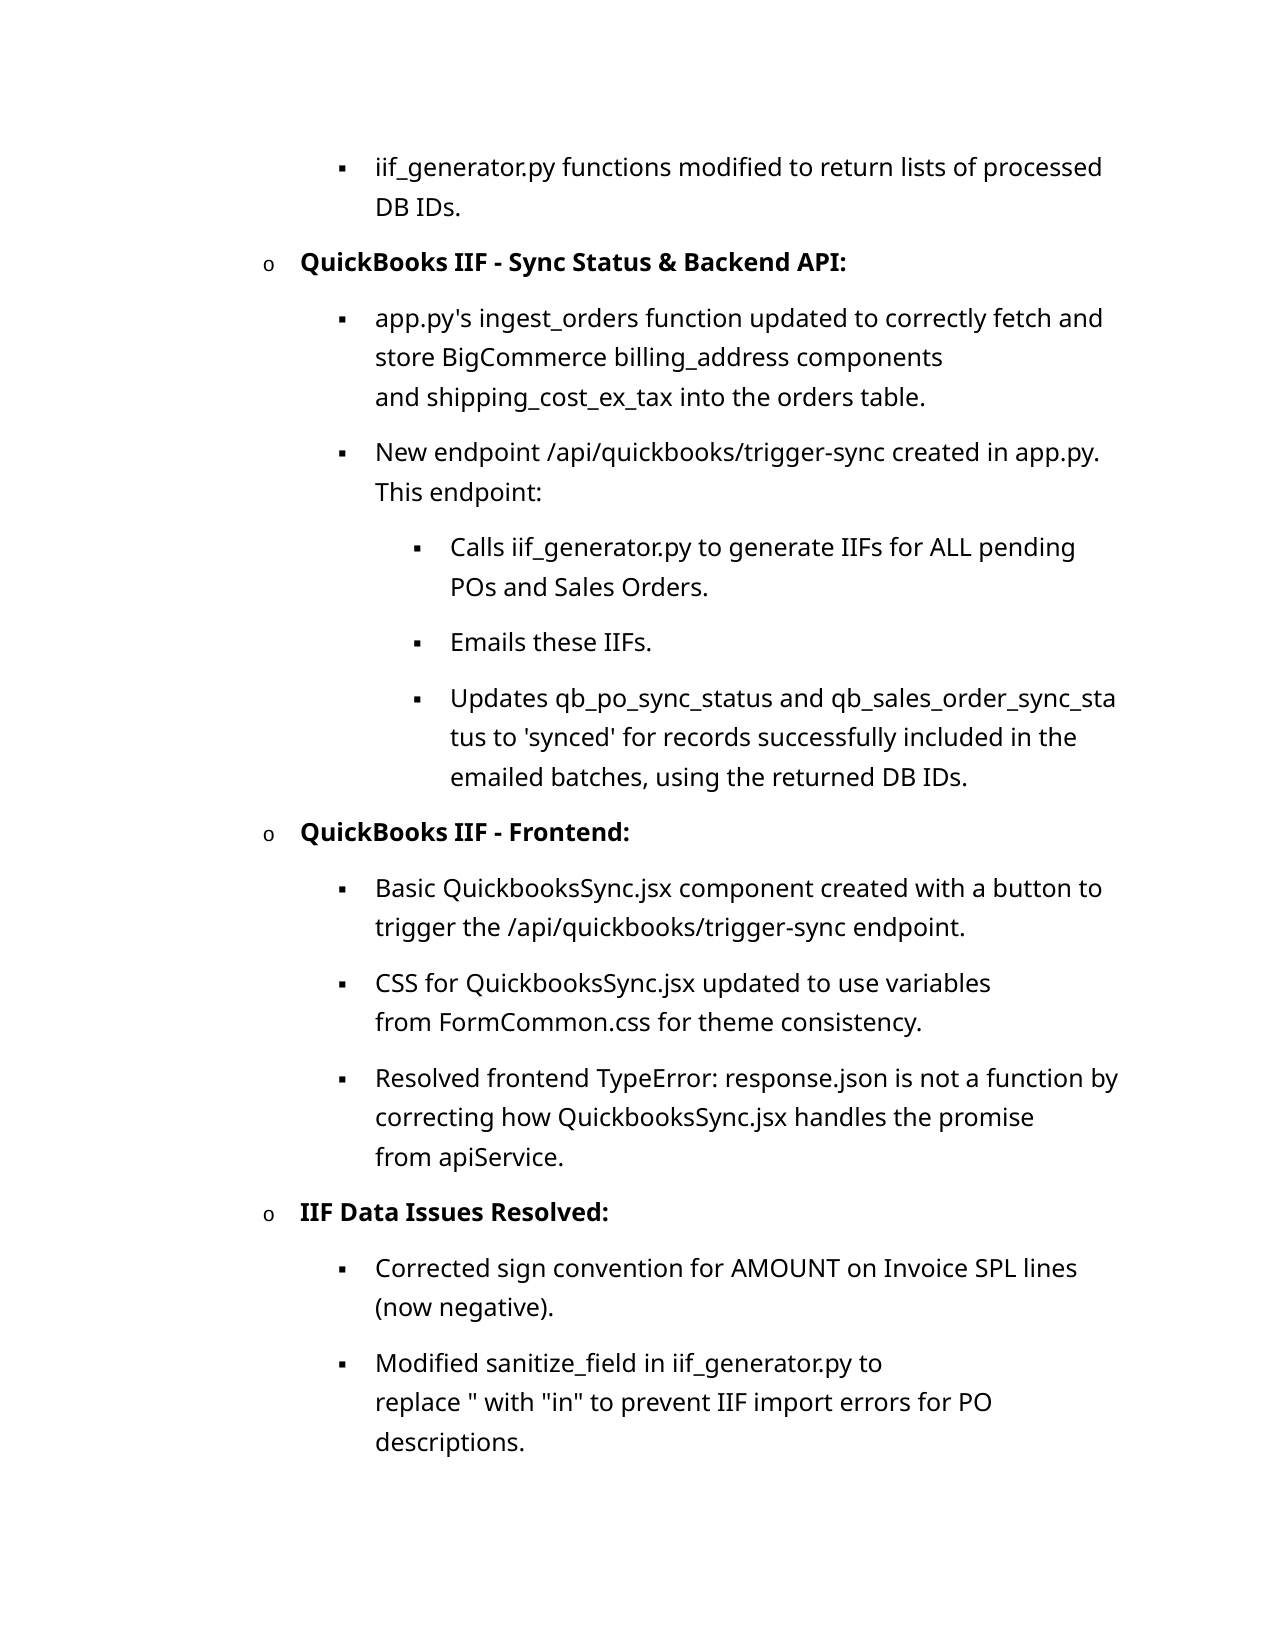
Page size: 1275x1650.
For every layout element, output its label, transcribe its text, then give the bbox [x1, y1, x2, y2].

list Corrected sign convention for AMOUNT on Invoice SPL lines (now negative). [337, 1251, 1125, 1324]
list IIF Data Issues Resolved: [262, 1195, 1125, 1229]
list Resolved frontend TypeError: response.json is not a function by correcting how QuickbooksSync.jsx handles the promise from apiService. [337, 1061, 1125, 1173]
list Modified sanitize_field in iif_generator.py to replace " with "in" to prevent IIF import errors for PO descriptions. [337, 1346, 1125, 1458]
list iif_generator.py functions modified to return lists of processed DB IDs. [337, 150, 1125, 223]
list QuickBooks IIF - Sync Status & Backend API: [262, 245, 1125, 279]
list Updates qb_po_sync_status and qb_sales_order_sync_status to 'synced' for records successfully included in the emailed batches, using the returned DB IDs. [412, 681, 1125, 793]
list CSS for QuickbooksSync.jsx updated to use variables from FormCommon.css for theme consistency. [337, 966, 1125, 1039]
list New endpoint /api/quickbooks/trigger-sync created in app.py. This endpoint: [337, 435, 1125, 508]
list Emails these IIFs. [412, 625, 1125, 659]
list Calls iif_generator.py to generate IIFs for ALL pending POs and Sales Orders. [412, 530, 1125, 603]
list Basic QuickbooksSync.jsx component created with a button to trigger the /api/quickbooks/trigger-sync endpoint. [337, 871, 1125, 944]
list QuickBooks IIF - Frontend: [262, 815, 1125, 849]
list app.py's ingest_orders function updated to correctly fetch and store BigCommerce billing_address components and shipping_cost_ex_tax into the orders table. [337, 301, 1125, 413]
